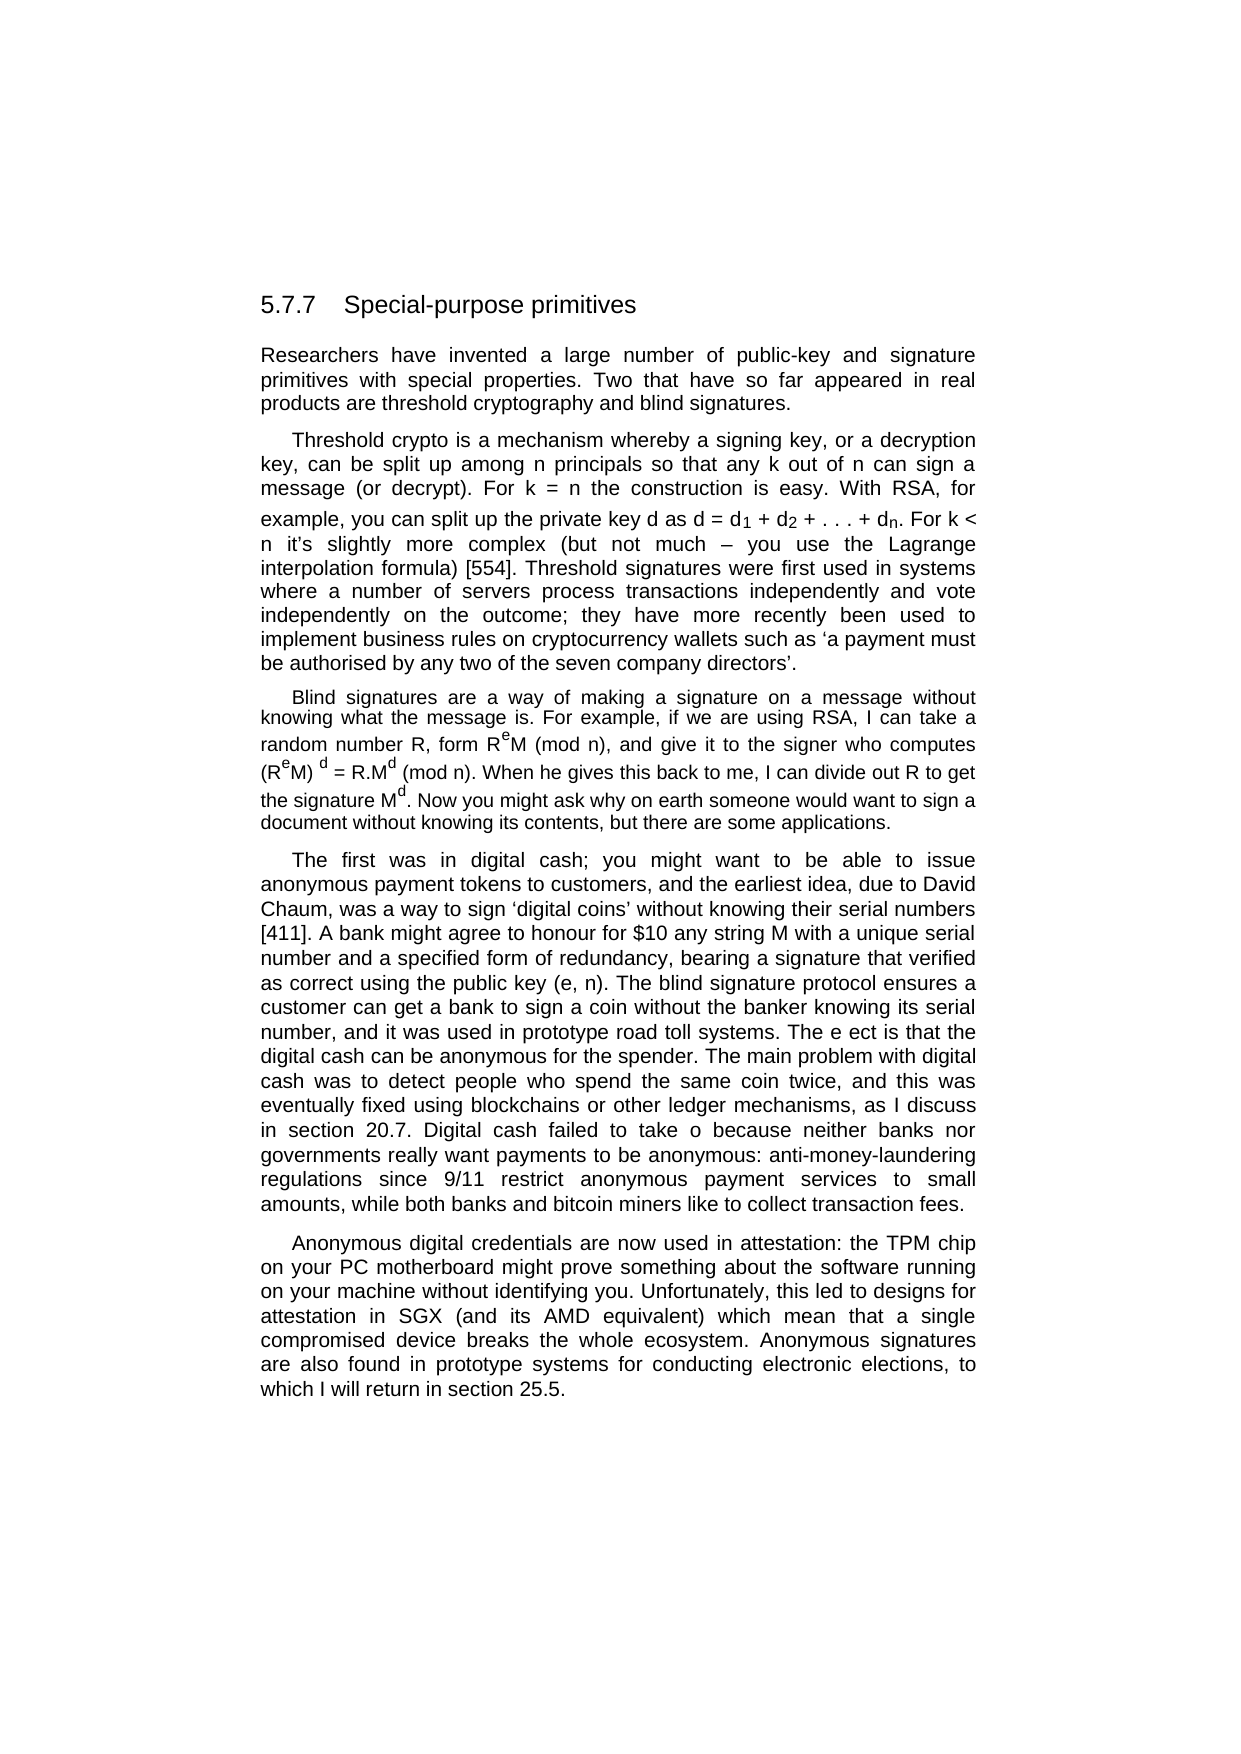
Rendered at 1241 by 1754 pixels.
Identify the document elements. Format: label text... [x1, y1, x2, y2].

text 5.7.7 Special-purpose primitives [260, 290, 1090, 318]
text Blind signatures are a way of making a signature on a message without knowing what the message is. For example, if we are using RSA, I can take a random number R, form ReM (mod n), and give it to the signer who computes (ReM) d = R.Md (mod n). When he gives this back to me, I can divide out R to get the signature Md. Now you might ask why on earth someone would want to sign a document without knowing its contents, but there are some applications. [260, 688, 977, 834]
text Researchers have invented a large number of public-key and signature primitives with special properties. Two that have so far appeared in real products are threshold cryptography and blind signatures. [260, 344, 977, 415]
text Threshold crypto is a mechanism whereby a signing key, or a decryption key, can be split up among n principals so that any k out of n can sign a message (or decrypt). For k = n the construction is easy. With RSA, for example, you can split up the private key d as d = d1 + d2 + . . . + dn. For k < n it’s slightly more complex (but not much – you use the Lagrange interpolation formula) [554]. Threshold signatures were first used in systems where a number of servers process transactions independently and vote independently on the outcome; they have more recently been used to implement business rules on cryptocurrency wallets such as ‘a payment must be authorised by any two of the seven company directors’. [260, 429, 977, 674]
text Anonymous digital credentials are now used in attestation: the TPM chip on your PC motherboard might prove something about the software running on your machine without identifying you. Unfortunately, this led to designs for attestation in SGX (and its AMD equivalent) which mean that a single compromised device breaks the whole ecosystem. Anonymous signatures are also found in prototype systems for conducting electronic elections, to which I will return in section 25.5. [260, 1230, 977, 1401]
text The first was in digital cash; you might want to be able to issue anonymous payment tokens to customers, and the earliest idea, due to David Chaum, was a way to sign ‘digital coins’ without knowing their serial numbers [411]. A bank might agree to honour for $10 any string M with a unique serial number and a specified form of redundancy, bearing a signature that verified as correct using the public key (e, n). The blind signature protocol ensures a customer can get a bank to sign a coin without the banker knowing its serial number, and it was used in prototype road toll systems. The e ect is that the digital cash can be anonymous for the spender. The main problem with digital cash was to detect people who spend the same coin twice, and this was eventually fixed using blockchains or other ledger mechanisms, as I discuss in section 20.7. Digital cash failed to take o because neither banks nor governments really want payments to be anonymous: anti-money-laundering regulations since 9/11 restrict anonymous payment services to small amounts, while both banks and bitcoin miners like to collect transaction fees. [260, 847, 977, 1216]
